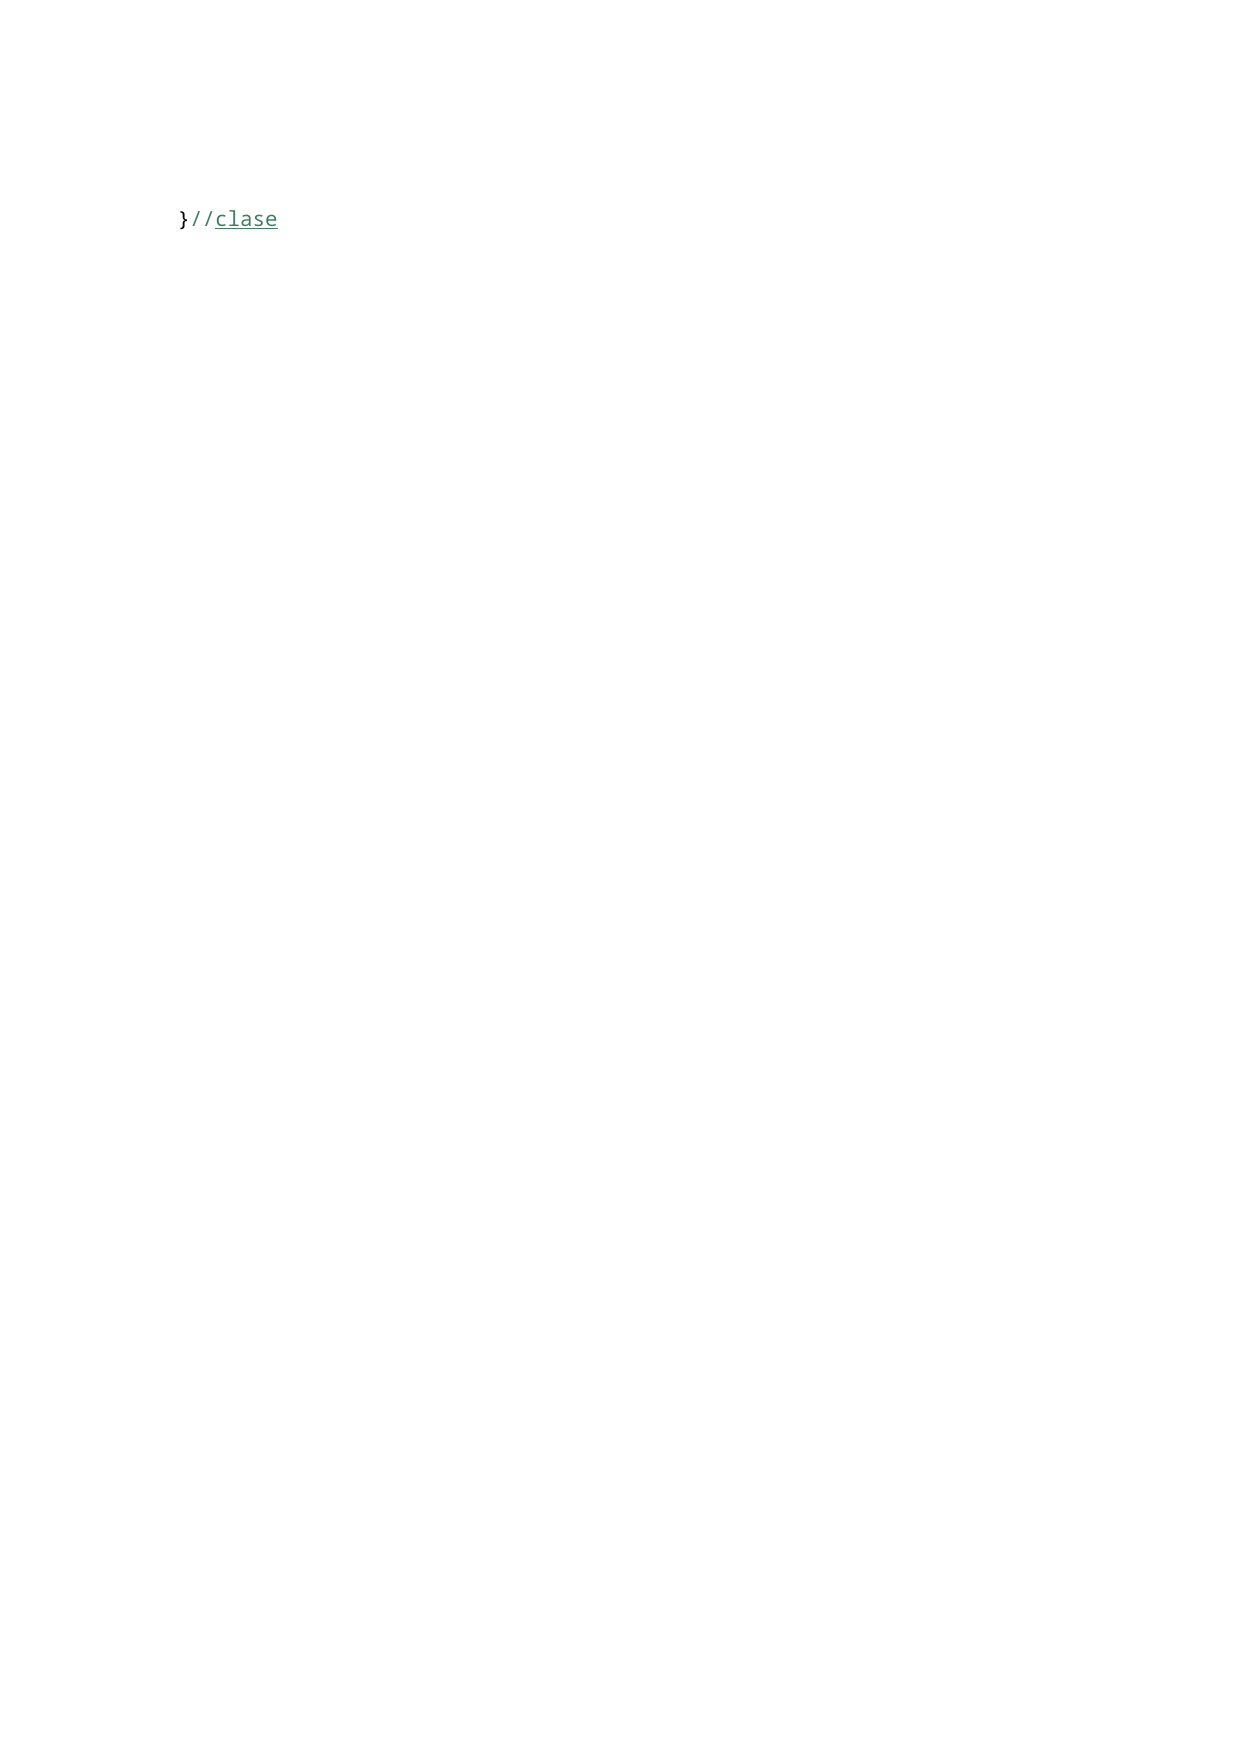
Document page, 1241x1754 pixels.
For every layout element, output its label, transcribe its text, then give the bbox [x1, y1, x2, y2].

text }//clase [177, 204, 1063, 232]
